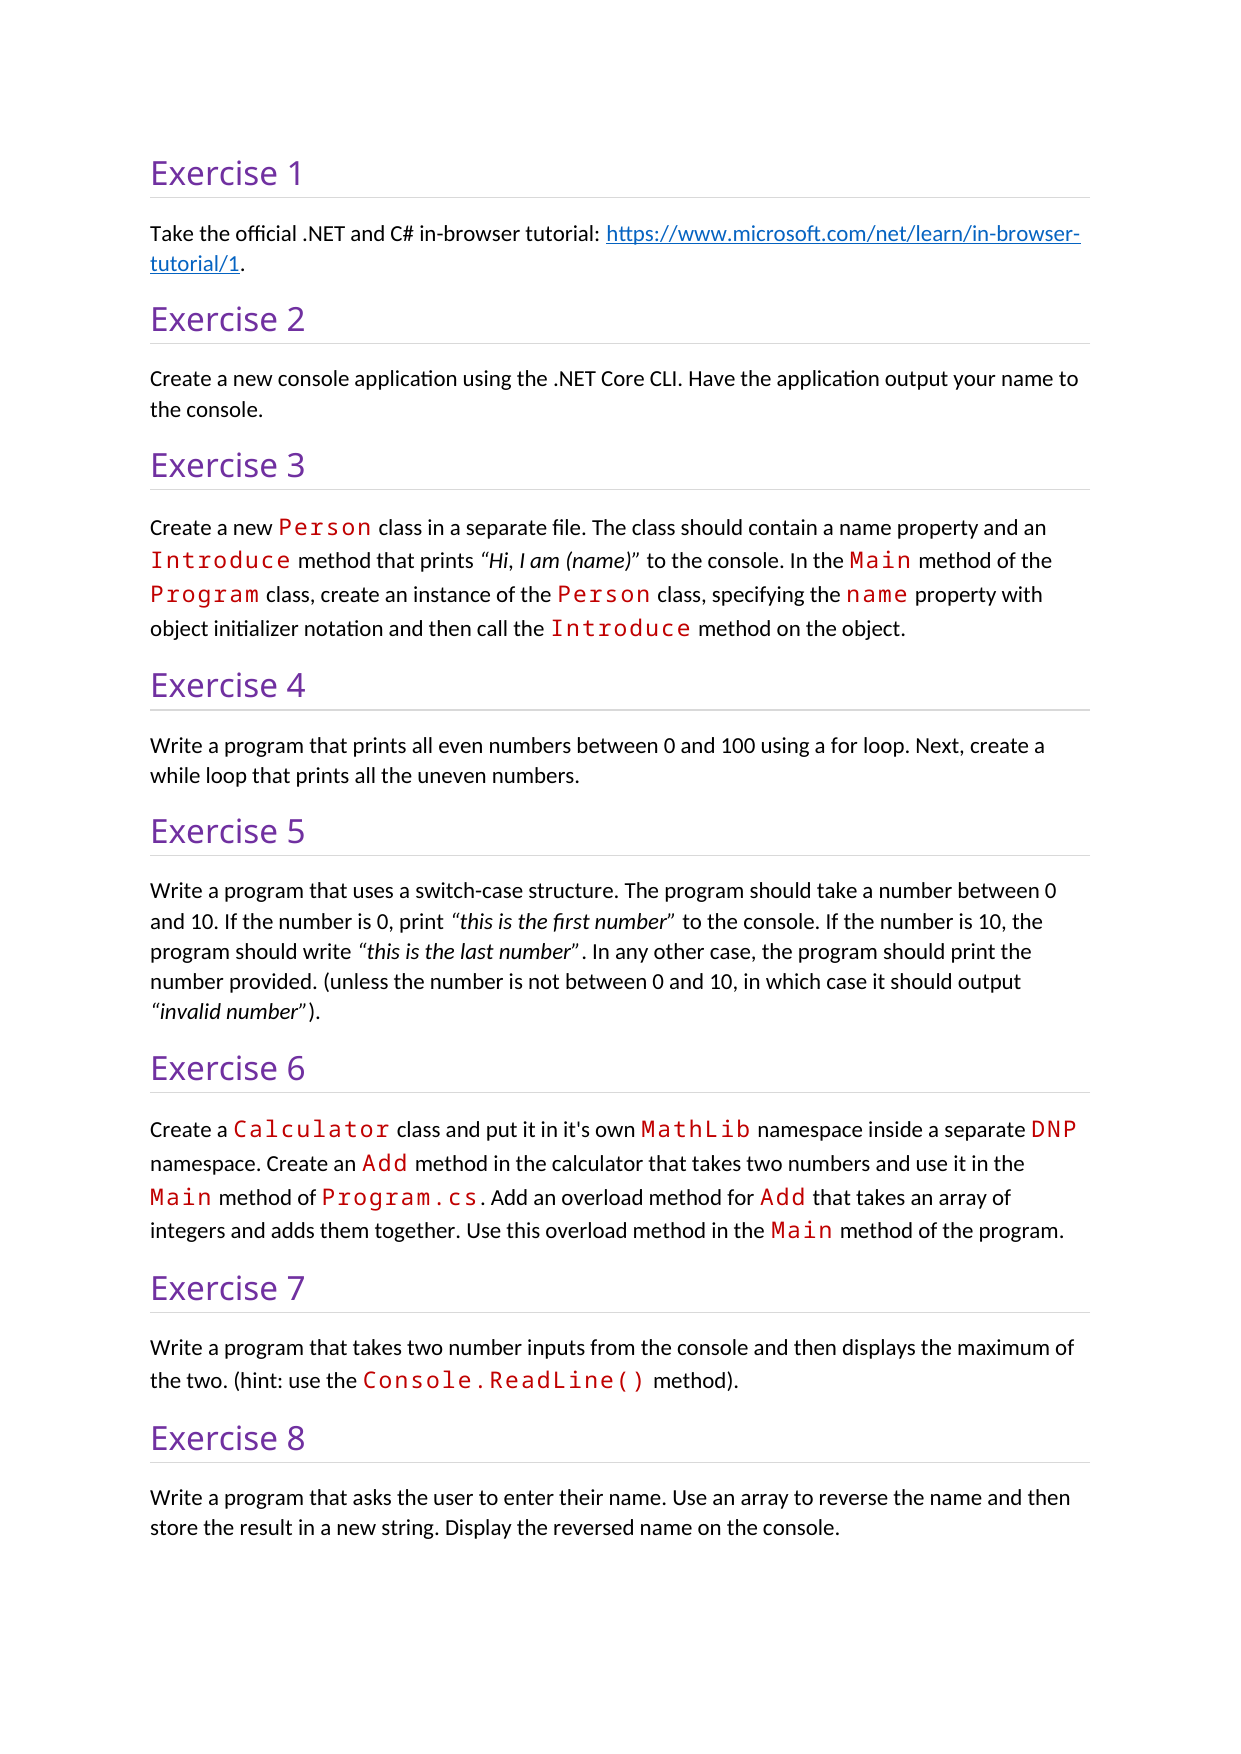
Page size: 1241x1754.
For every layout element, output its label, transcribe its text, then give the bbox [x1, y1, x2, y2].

text Exercise 6 [150, 1044, 1090, 1092]
text Exercise 8 [150, 1414, 1090, 1462]
text Take the official .NET and C# in-browser tutorial: https://www.microsoft.com/net/learn/in-browser-tutorial/1. [150, 219, 1090, 277]
text Create a Calculator class and put it in it's own MathLib namespace inside a separate DNP namespace. Create an Add method in the calculator that takes two numbers and use it in the Main method of Program.cs. Add an overload method for Add that takes an array of integers and adds them together. Use this overload method in the Main method of the program. [150, 1113, 1090, 1246]
text Write a program that takes two number inputs from the console and then displays the maximum of the two. (hint: use the Console.ReadLine() method). [150, 1333, 1090, 1395]
text Exercise 1 [150, 150, 1090, 197]
text Exercise 3 [150, 442, 1090, 489]
text Exercise 4 [150, 662, 1090, 709]
text Create a new Person class in a separate file. The class should contain a name property and an Introduce method that prints “Hi, I am (name)” to the console. In the Main method of the Program class, create an instance of the Person class, specifying the name property with object initializer notation and then call the Introduce method on the object. [150, 510, 1090, 643]
text Exercise 5 [150, 808, 1090, 855]
text Exercise 2 [150, 296, 1090, 343]
text Exercise 7 [150, 1265, 1090, 1312]
text Write a program that prints all even numbers between 0 and 100 using a for loop. Next, create a while loop that prints all the uneven numbers. [150, 731, 1090, 789]
text Create a new console application using the .NET Core CLI. Have the application output your name to the console. [150, 364, 1090, 423]
text Write a program that uses a switch-case structure. The program should take a number between 0 and 10. If the number is 0, print “this is the first number” to the console. If the number is 10, the program should write “this is the last number”. In any other case, the program should print the number provided. (unless the number is not between 0 and 10, in which case it should output “invalid number”). [150, 877, 1090, 1026]
text Write a program that asks the user to enter their name. Use an array to reverse the name and then store the result in a new string. Display the reversed name on the console. [150, 1483, 1090, 1541]
